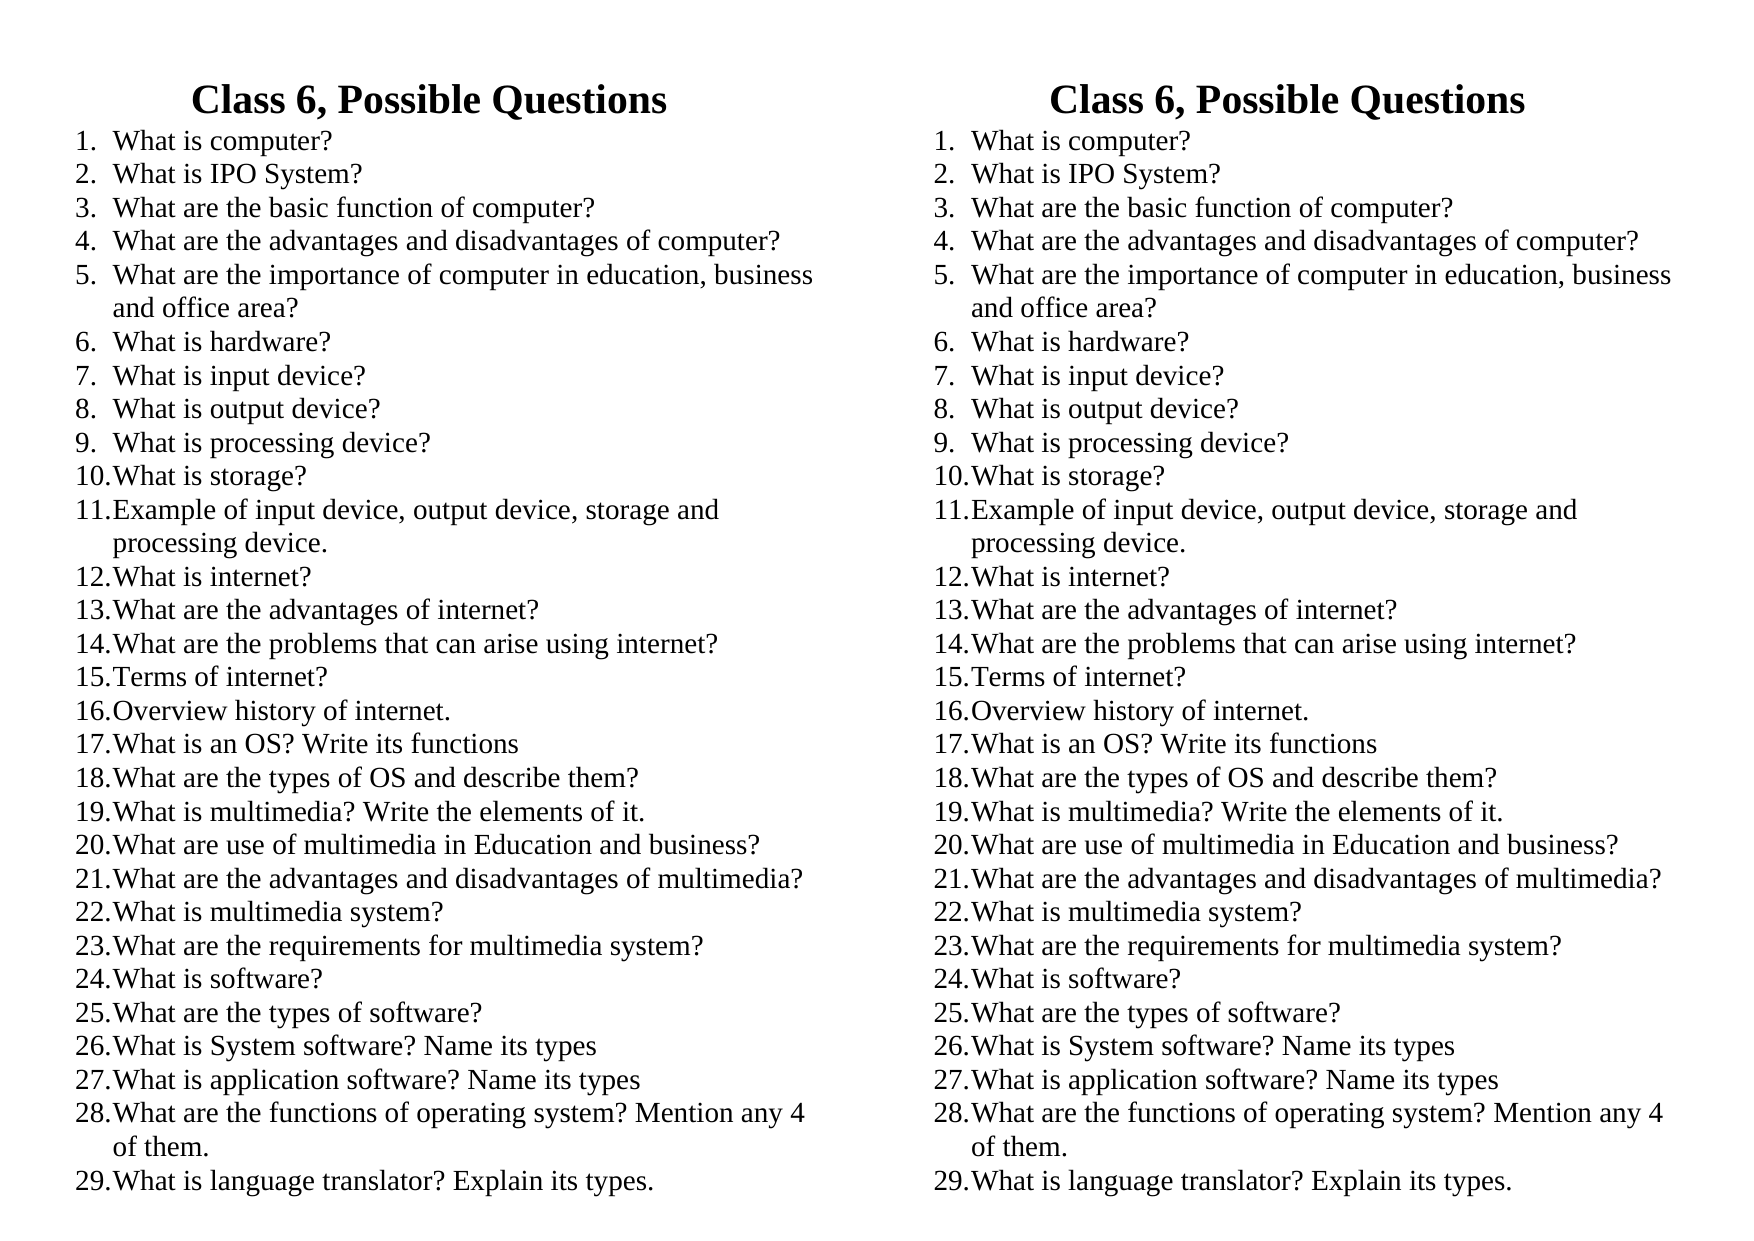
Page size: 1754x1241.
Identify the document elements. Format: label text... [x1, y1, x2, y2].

list What are the advantages of internet? [933, 592, 1679, 626]
list What is software? [75, 961, 821, 995]
list What is software? [933, 961, 1679, 995]
list What is application software? Name its types [75, 1062, 821, 1096]
list What are the types of OS and describe them? [75, 760, 821, 794]
list What are the requirements for multimedia system? [933, 928, 1679, 961]
list What is output device? [75, 391, 821, 425]
list Example of input device, output device, storage and processing device. [933, 492, 1679, 559]
list What is output device? [933, 391, 1679, 425]
list What is System software? Name its types [75, 1028, 821, 1062]
list What are the importance of computer in education, business and office area? [75, 257, 821, 324]
list What are the advantages and disadvantages of computer? [75, 223, 821, 257]
list What is IPO System? [933, 156, 1679, 190]
list What are the advantages and disadvantages of computer? [933, 223, 1679, 257]
list What is storage? [75, 458, 821, 492]
list What is application software? Name its types [933, 1062, 1679, 1096]
list What is language translator? Explain its types. [75, 1163, 821, 1196]
list What is internet? [75, 559, 821, 592]
list What is computer? [933, 123, 1679, 156]
list What is multimedia? Write the elements of it. [933, 794, 1679, 827]
list What are the advantages and disadvantages of multimedia? [933, 861, 1679, 894]
list What is IPO System? [75, 156, 821, 190]
list Example of input device, output device, storage and processing device. [75, 492, 821, 559]
list What is input device? [75, 358, 821, 391]
list What are the types of software? [933, 995, 1679, 1028]
list What is an OS? Write its functions [75, 727, 821, 760]
text Class 6, Possible Questions [896, 75, 1679, 123]
list What are use of multimedia in Education and business? [933, 827, 1679, 861]
list What is storage? [933, 458, 1679, 492]
list What are use of multimedia in Education and business? [75, 827, 821, 861]
list What are the basic function of computer? [75, 190, 821, 223]
list What is processing device? [933, 425, 1679, 458]
list Overview history of internet. [75, 693, 821, 727]
list What is hardware? [75, 324, 821, 358]
list Terms of internet? [933, 659, 1679, 693]
list What are the problems that can arise using internet? [75, 626, 821, 659]
list What are the requirements for multimedia system? [75, 928, 821, 961]
list What is processing device? [75, 425, 821, 458]
list What is hardware? [933, 324, 1679, 358]
list What are the problems that can arise using internet? [933, 626, 1679, 659]
list What is input device? [933, 358, 1679, 391]
list What is an OS? Write its functions [933, 727, 1679, 760]
text Class 6, Possible Questions [37, 75, 821, 123]
list What is multimedia? Write the elements of it. [75, 794, 821, 827]
list What are the types of OS and describe them? [933, 760, 1679, 794]
list What is computer? [75, 123, 821, 156]
list What is language translator? Explain its types. [933, 1163, 1679, 1196]
list What is System software? Name its types [933, 1028, 1679, 1062]
list What are the types of software? [75, 995, 821, 1028]
list What are the functions of operating system? Mention any 4 of them. [75, 1096, 821, 1163]
list What is multimedia system? [933, 894, 1679, 928]
list Overview history of internet. [933, 693, 1679, 727]
list What are the advantages and disadvantages of multimedia? [75, 861, 821, 894]
list What are the basic function of computer? [933, 190, 1679, 223]
list What are the importance of computer in education, business and office area? [933, 257, 1679, 324]
list What are the advantages of internet? [75, 592, 821, 626]
list Terms of internet? [75, 659, 821, 693]
list What is multimedia system? [75, 894, 821, 928]
list What is internet? [933, 559, 1679, 592]
list What are the functions of operating system? Mention any 4 of them. [933, 1096, 1679, 1163]
